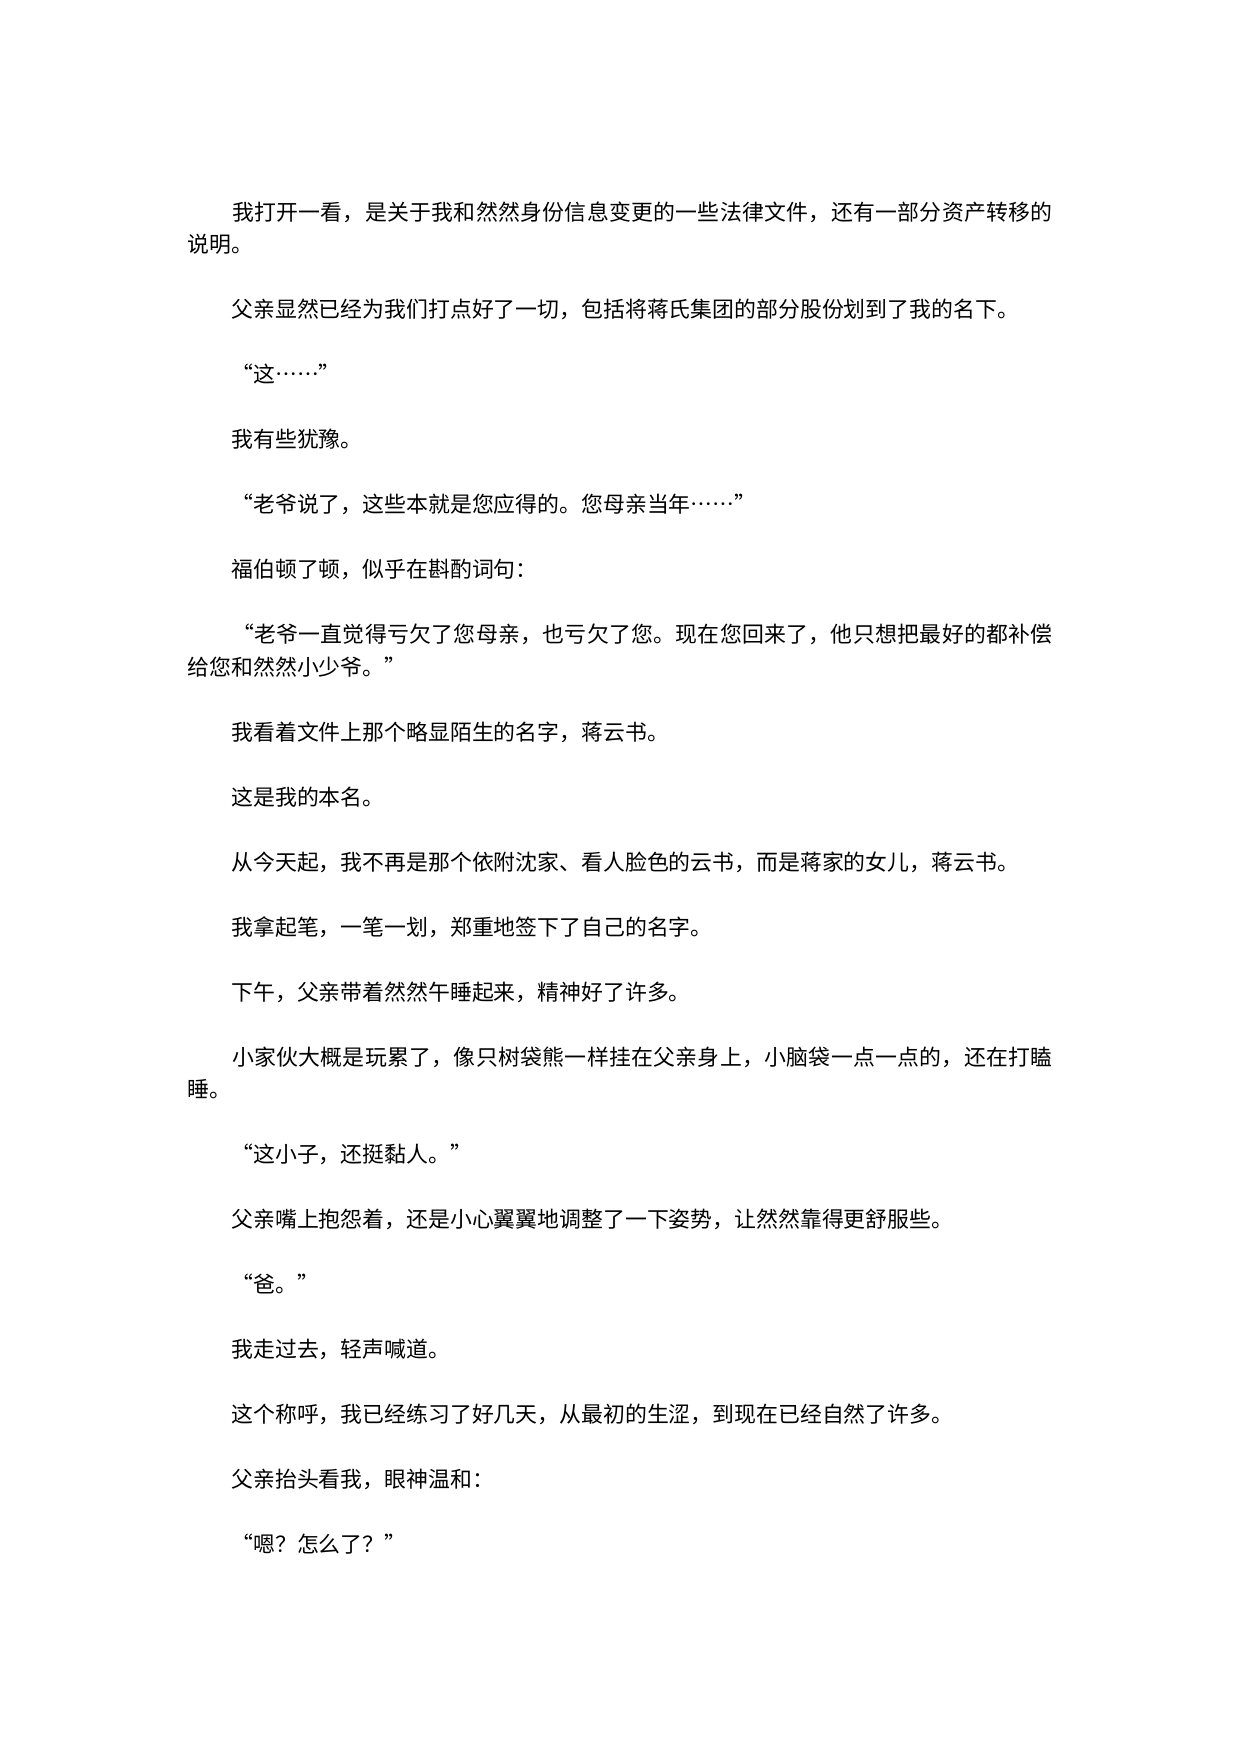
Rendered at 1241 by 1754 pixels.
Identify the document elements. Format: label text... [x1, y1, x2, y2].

text 父亲嘴上抱怨着，还是小心翼翼地调整了一下姿势，让然然靠得更舒服些。 [187, 1202, 1053, 1234]
text 我打开一看，是关于我和然然身份信息变更的一些法律文件，还有一部分资产转移的说明。 [187, 194, 1053, 259]
text 我有些犹豫。 [187, 422, 1053, 454]
text 父亲显然已经为我们打点好了一切，包括将蒋氏集团的部分股份划到了我的名下。 [187, 292, 1053, 324]
text 我拿起笔，一笔一划，郑重地签下了自己的名字。 [187, 909, 1053, 942]
text 小家伙大概是玩累了，像只树袋熊一样挂在父亲身上，小脑袋一点一点的，还在打瞌睡。 [187, 1039, 1053, 1104]
text 这是我的本名。 [187, 779, 1053, 812]
text 我看着文件上那个略显陌生的名字，蒋云书。 [187, 714, 1053, 747]
text “这……” [187, 357, 1053, 389]
text 福伯顿了顿，似乎在斟酌词句： [187, 552, 1053, 584]
text 从今天起，我不再是那个依附沈家、看人脸色的云书，而是蒋家的女儿，蒋云书。 [187, 844, 1053, 877]
text “老爷一直觉得亏欠了您母亲，也亏欠了您。现在您回来了，他只想把最好的都补偿给您和然然小少爷。” [187, 617, 1053, 682]
text 这个称呼，我已经练习了好几天，从最初的生涩，到现在已经自然了许多。 [187, 1397, 1053, 1429]
text “老爷说了，这些本就是您应得的。您母亲当年……” [187, 487, 1053, 519]
text 我走过去，轻声喊道。 [187, 1332, 1053, 1364]
text 父亲抬头看我，眼神温和： [187, 1462, 1053, 1494]
text “爸。” [187, 1267, 1053, 1299]
text 下午，父亲带着然然午睡起来，精神好了许多。 [187, 974, 1053, 1007]
text “嗯？怎么了？” [187, 1527, 1053, 1559]
text “这小子，还挺黏人。” [187, 1137, 1053, 1169]
